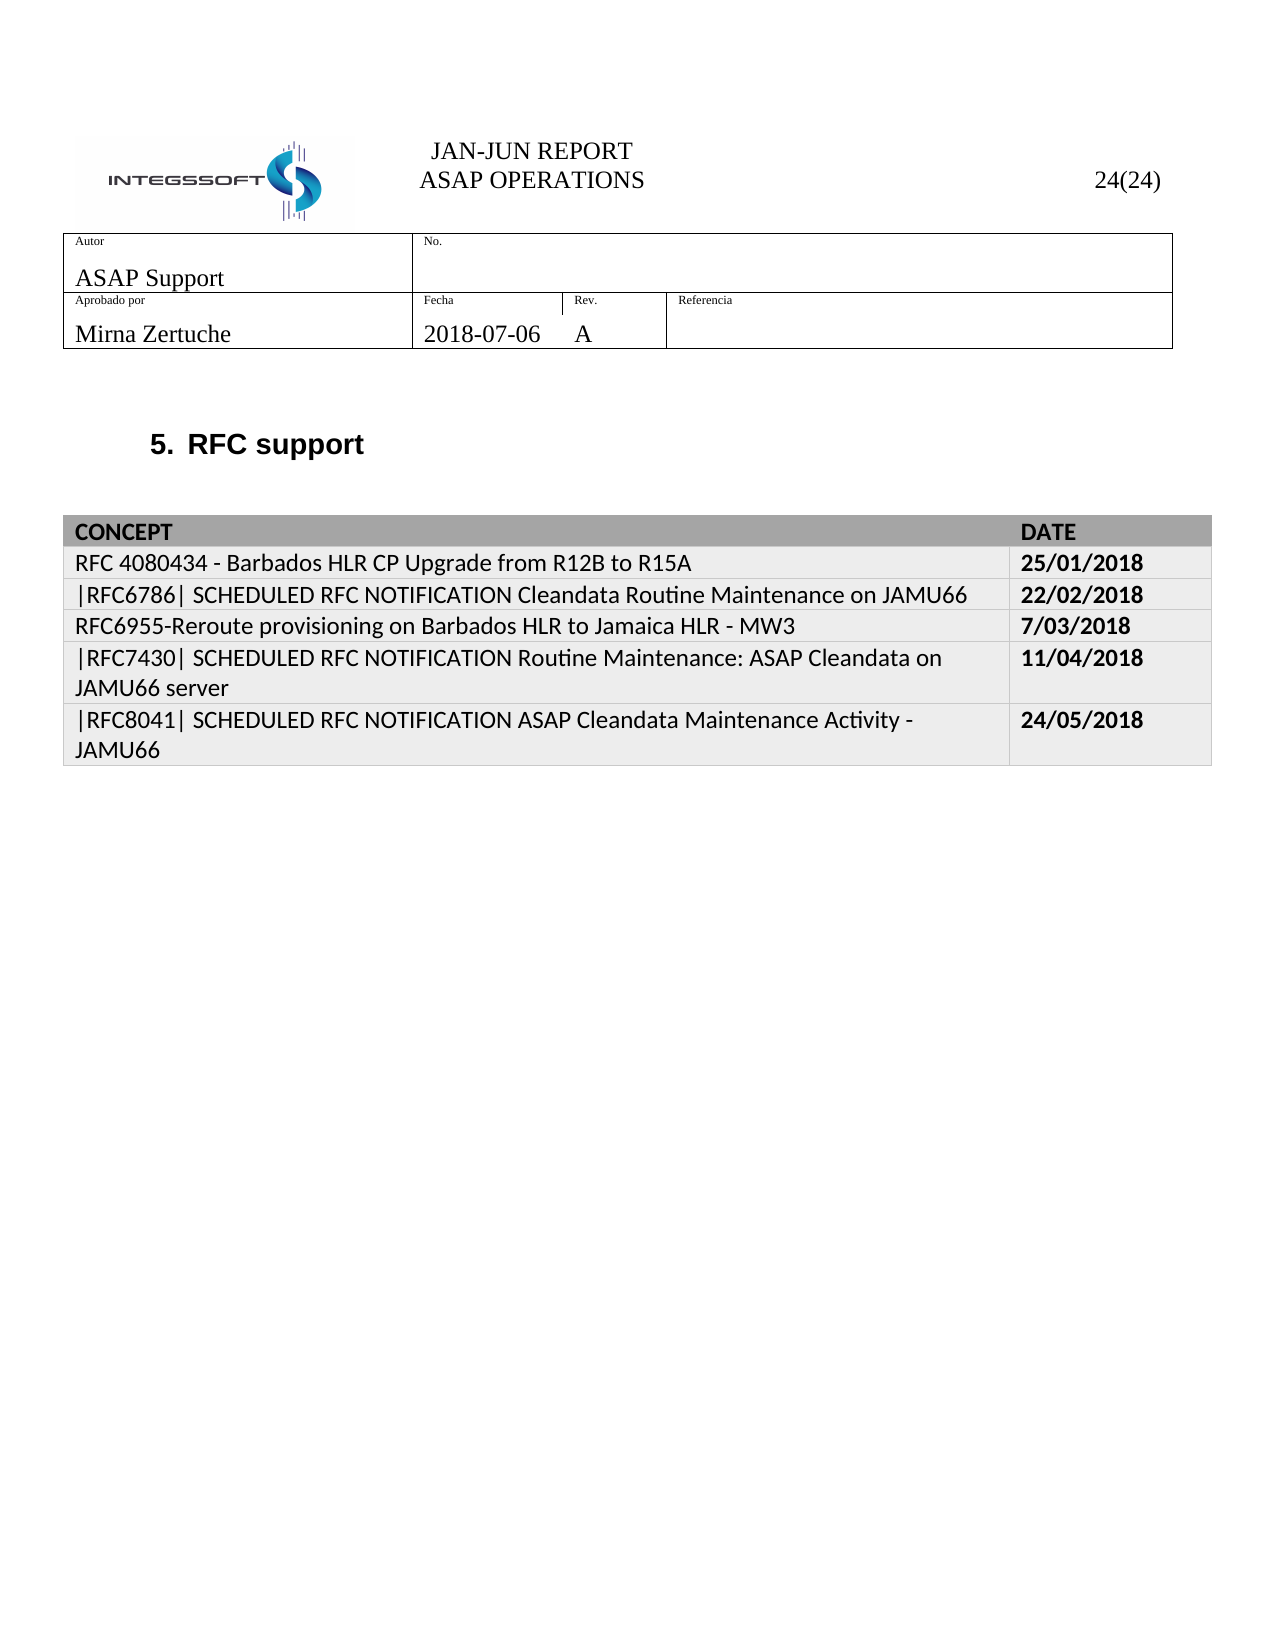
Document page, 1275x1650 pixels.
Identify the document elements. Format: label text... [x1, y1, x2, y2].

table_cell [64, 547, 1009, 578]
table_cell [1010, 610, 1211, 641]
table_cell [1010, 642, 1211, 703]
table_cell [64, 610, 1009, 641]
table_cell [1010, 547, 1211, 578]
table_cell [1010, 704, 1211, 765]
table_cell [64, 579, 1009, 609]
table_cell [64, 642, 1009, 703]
picture [75, 136, 355, 233]
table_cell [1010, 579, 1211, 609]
subtitle RFC support [150, 427, 1200, 461]
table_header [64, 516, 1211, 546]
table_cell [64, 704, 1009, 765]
